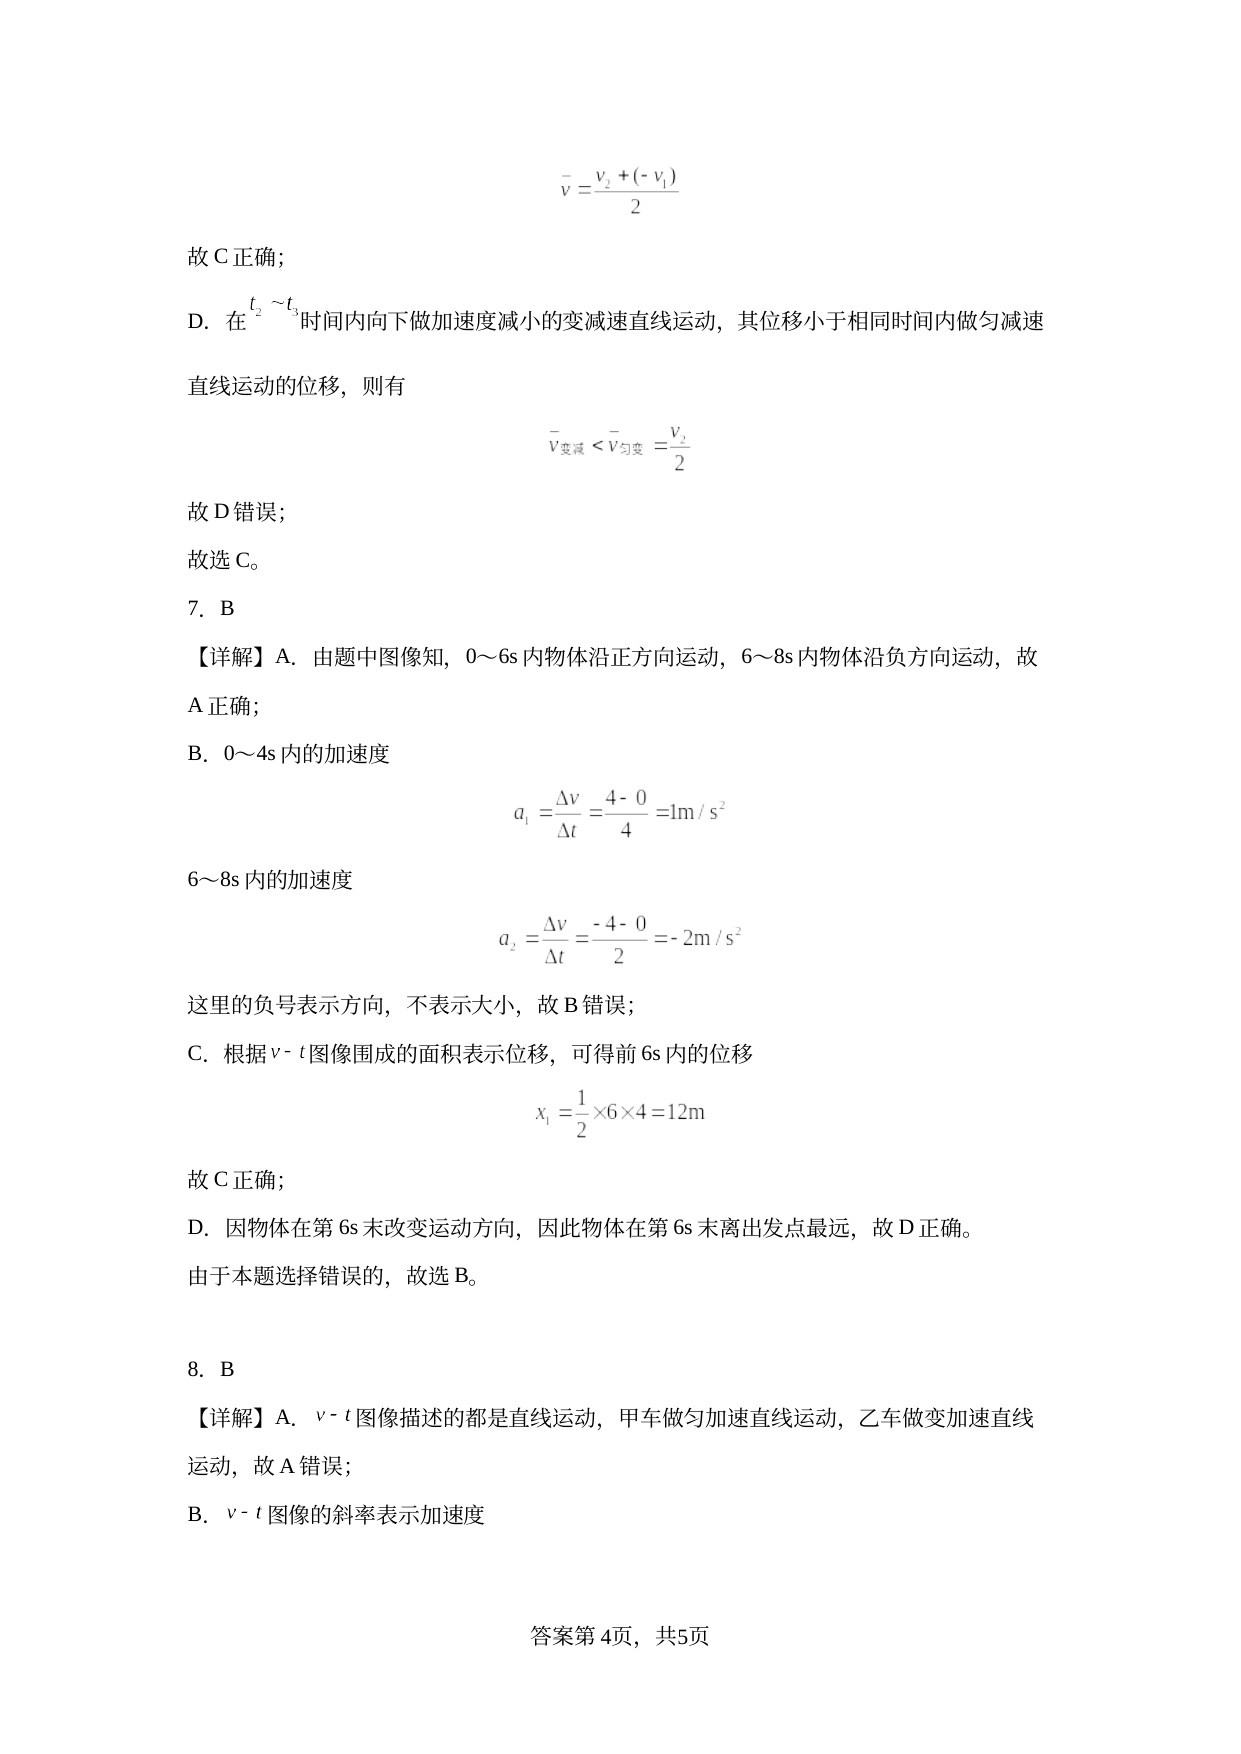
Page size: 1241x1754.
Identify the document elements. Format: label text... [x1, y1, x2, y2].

text D．在时间内向下做加速度减小的变减速直线运动，其位移小于相同时间内做匀减速直线运动的位移，则有 [187, 288, 1053, 402]
text 故C正确； [187, 239, 1053, 272]
text 故C正确； [187, 1162, 1053, 1195]
text B．0～4s内的加速度 [187, 737, 1053, 769]
text 这里的负号表示方向，不表示大小，故B错误； [187, 988, 1053, 1021]
text 故D错误； [187, 495, 1053, 527]
text 由于本题选择错误的，故选B。 [187, 1259, 1053, 1291]
text 7．B [187, 591, 1053, 624]
text D．因物体在第6s末改变运动方向，因此物体在第6s末离出发点最远，故D正确。 [187, 1211, 1053, 1243]
text 【详解】A．由题中图像知，0～6s内物体沿正方向运动，6～8s内物体沿负方向运动，故A正确； [187, 639, 1053, 721]
text 【详解】A．图像描述的都是直线运动，甲车做匀加速直线运动，乙车做变加速直线运动，故A错误； [187, 1400, 1053, 1482]
text B．图像的斜率表示加速度 [187, 1497, 1053, 1530]
text 6～8s内的加速度 [187, 862, 1053, 895]
text 8．B [187, 1352, 1053, 1384]
text C．根据图像围成的面积表示位移，可得前6s内的位移 [187, 1036, 1053, 1069]
text 故选C。 [187, 543, 1053, 576]
